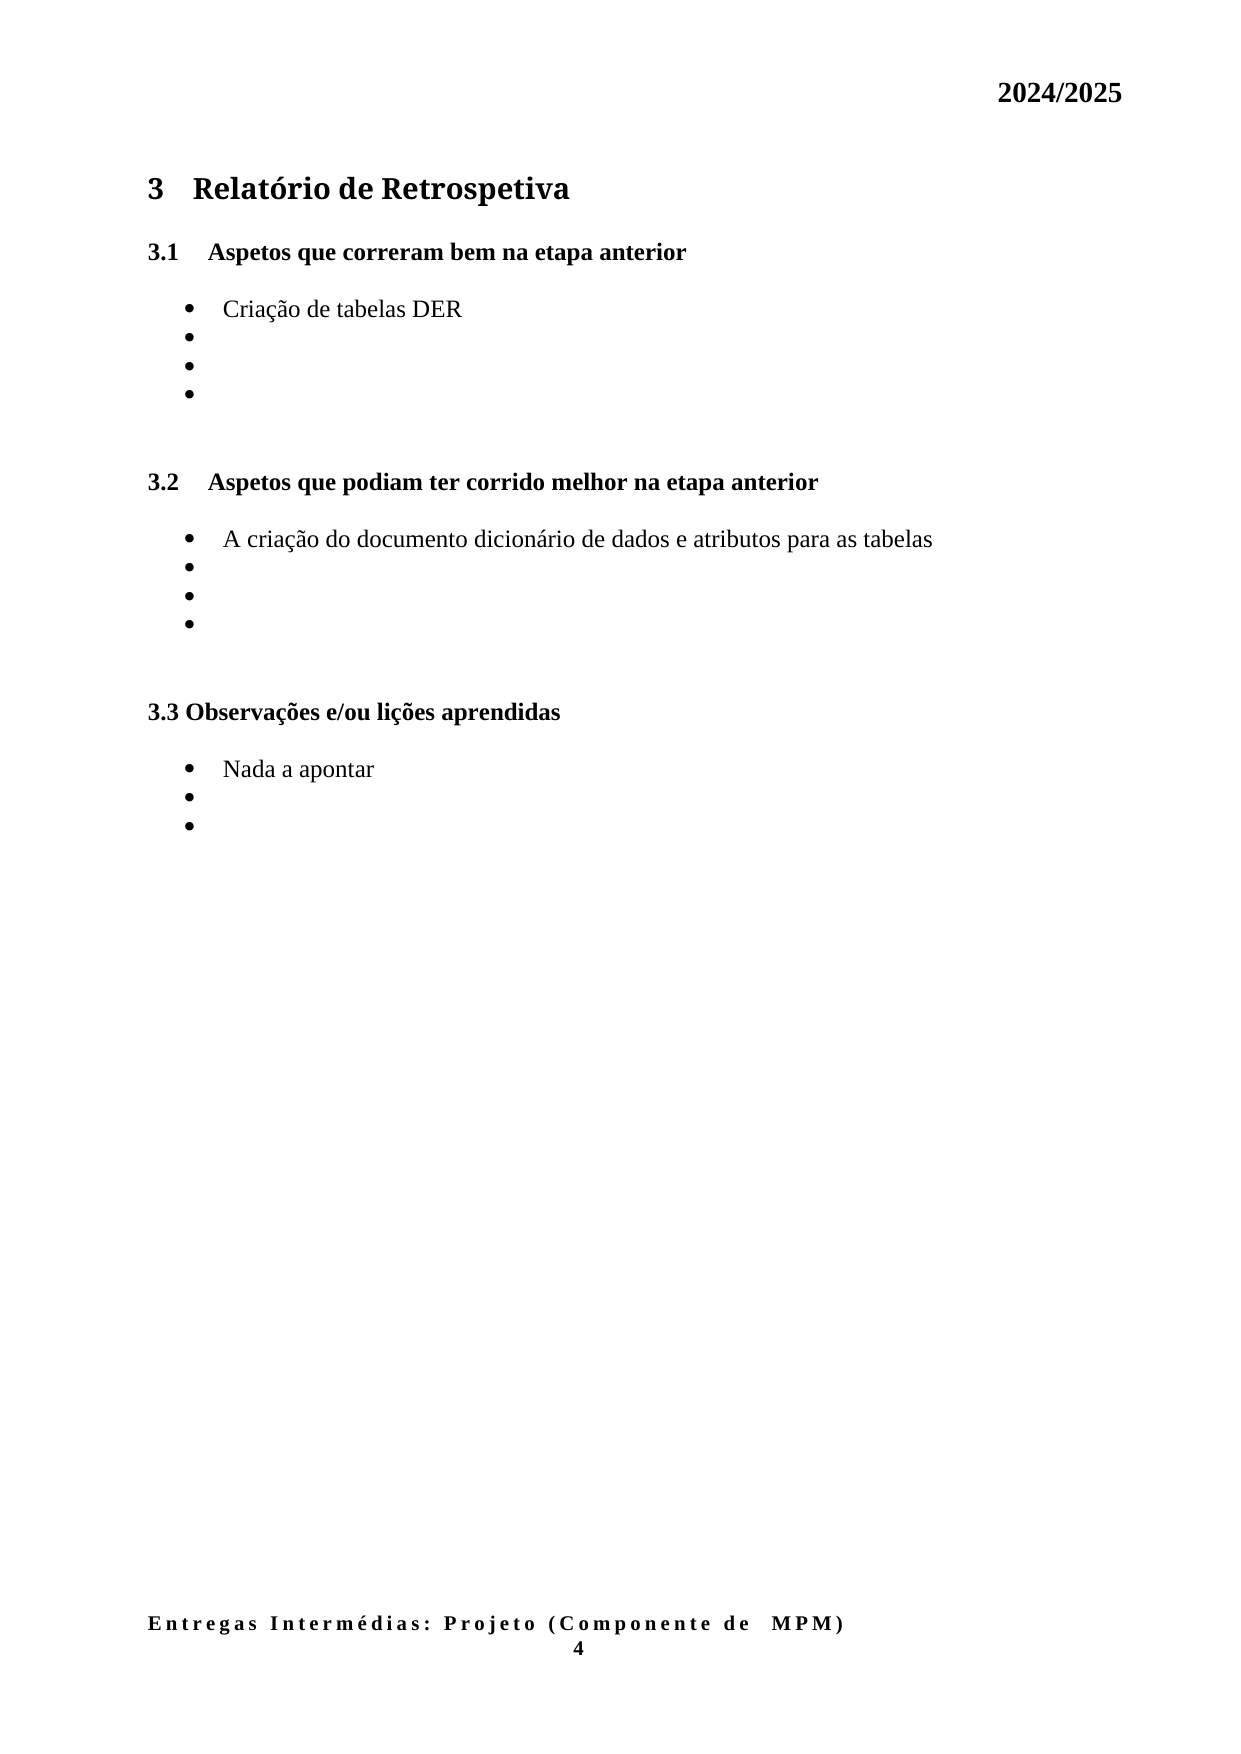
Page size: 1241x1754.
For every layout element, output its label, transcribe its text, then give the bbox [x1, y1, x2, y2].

list Aspetos que podiam ter corrido melhor na etapa anterior [148, 467, 1122, 495]
subtitle Relatório de Retrospetiva [148, 168, 1122, 208]
list Criação de tabelas DER [185, 294, 1122, 323]
list Aspetos que correram bem na etapa anterior [148, 237, 1122, 265]
text 3.3 Observações e/ou lições aprendidas [148, 697, 1122, 725]
list A criação do documento dicionário de dados e atributos para as tabelas [185, 524, 1122, 553]
list Nada a apontar [185, 754, 1122, 783]
